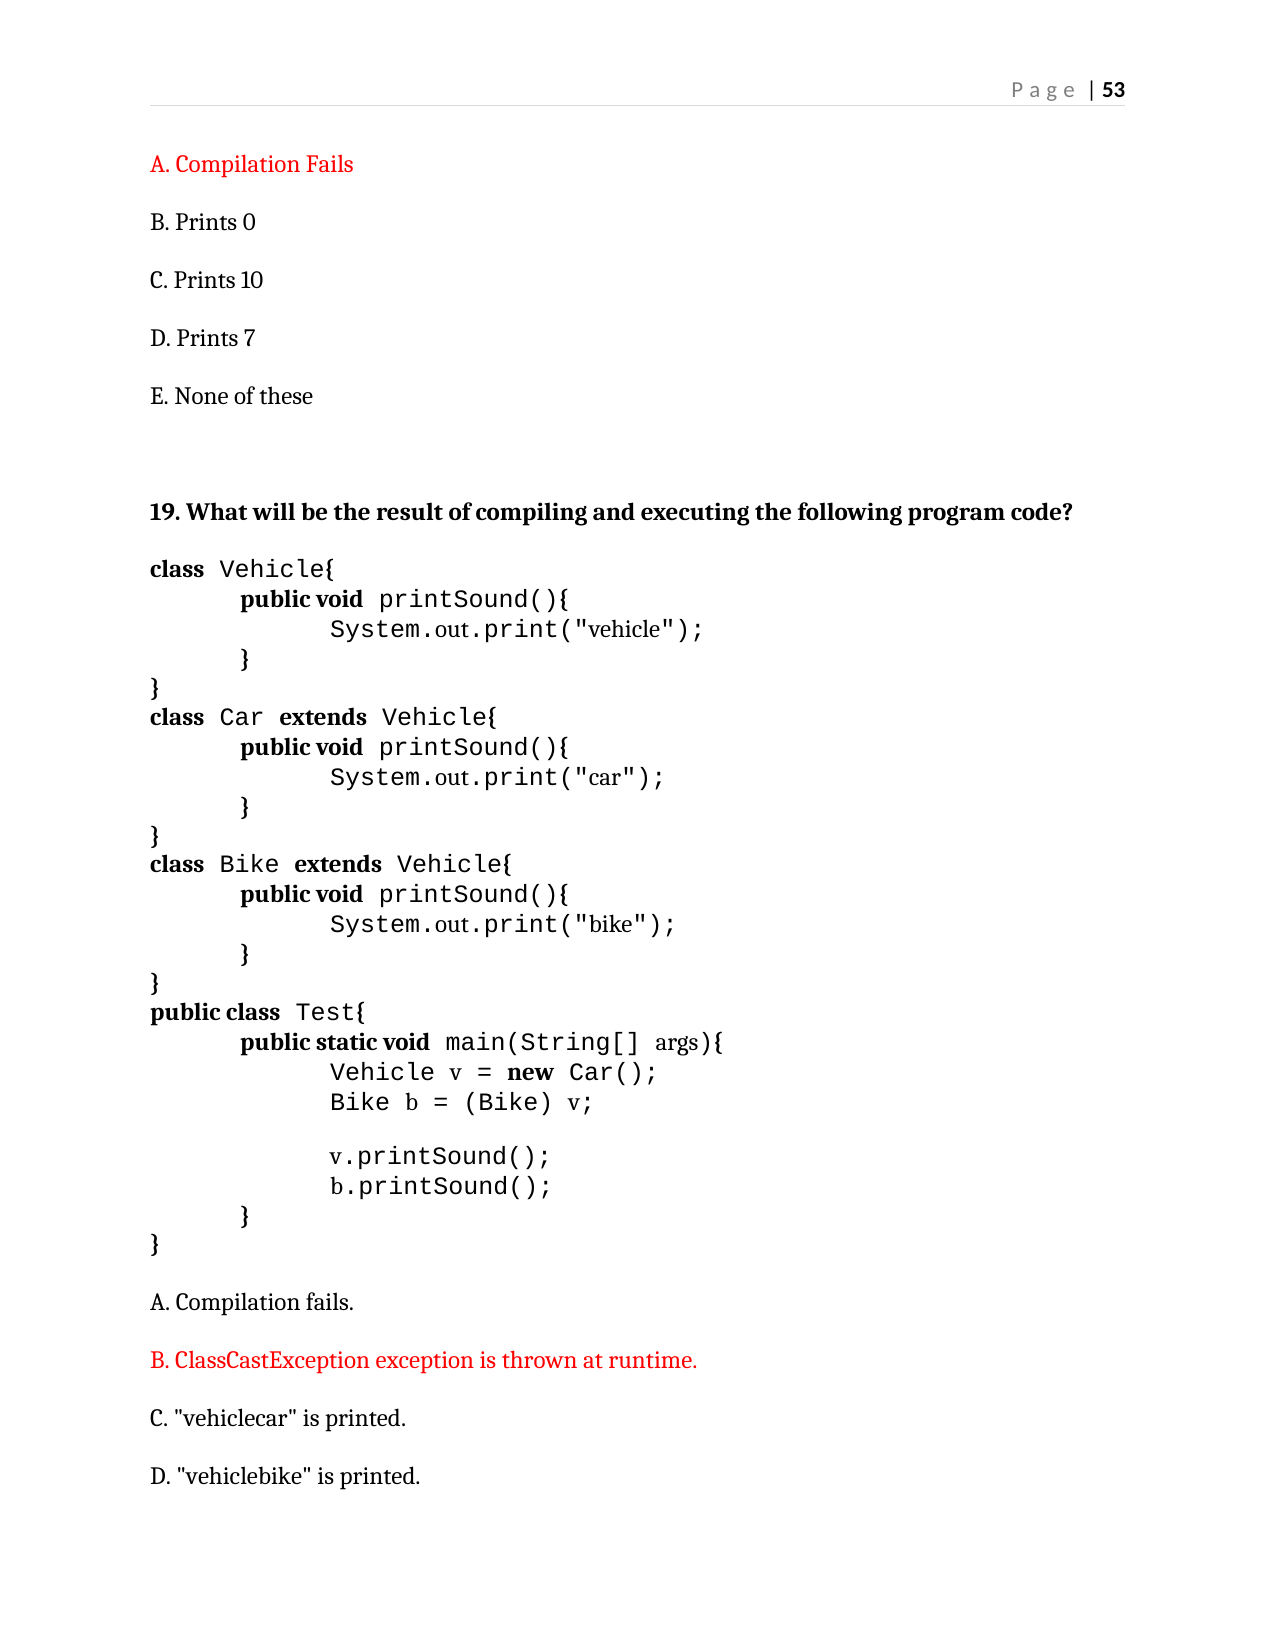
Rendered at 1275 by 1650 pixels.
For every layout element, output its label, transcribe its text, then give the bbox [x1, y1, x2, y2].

text A. Compilation Fails [150, 150, 1125, 179]
text public class Test{ [150, 998, 1125, 1028]
text } [150, 674, 1125, 703]
text C. "vehiclecar" is printed. [150, 1404, 1125, 1433]
text public static void main(String[] args){ [150, 1028, 1125, 1058]
text System.out.print("vehicle"); [150, 615, 1125, 645]
text D. Prints 7 [150, 324, 1125, 352]
text } [150, 969, 1125, 998]
text System.out.print("bike"); [150, 910, 1125, 940]
text public void printSound(){ [150, 880, 1125, 910]
text public void printSound(){ [150, 585, 1125, 615]
text C. Prints 10 [150, 266, 1125, 294]
text E. None of these [150, 382, 1125, 410]
text B. ClassCastException exception is thrown at runtime. [150, 1346, 1125, 1375]
text } [150, 1230, 1125, 1259]
text A. Compilation fails. [150, 1288, 1125, 1317]
text } [150, 822, 1125, 850]
text } [150, 793, 1125, 822]
text class Vehicle{ [150, 555, 1125, 585]
text B. Prints 0 [150, 208, 1125, 237]
subtitle 19. What will be the result of compiling and executing the following program code? [150, 497, 1125, 526]
text } [150, 940, 1125, 969]
text Bike b = (Bike) v; [150, 1088, 1125, 1118]
text v.printSound(); [150, 1142, 1125, 1172]
text D. "vehiclebike" is printed. [150, 1462, 1125, 1491]
text Vehicle v = new Car(); [150, 1058, 1125, 1088]
text System.out.print("car"); [150, 763, 1125, 793]
text } [150, 1202, 1125, 1230]
text b.printSound(); [150, 1172, 1125, 1202]
text class Bike extends Vehicle{ [150, 850, 1125, 880]
text public void printSound(){ [150, 733, 1125, 763]
text } [150, 645, 1125, 674]
text class Car extends Vehicle{ [150, 703, 1125, 733]
